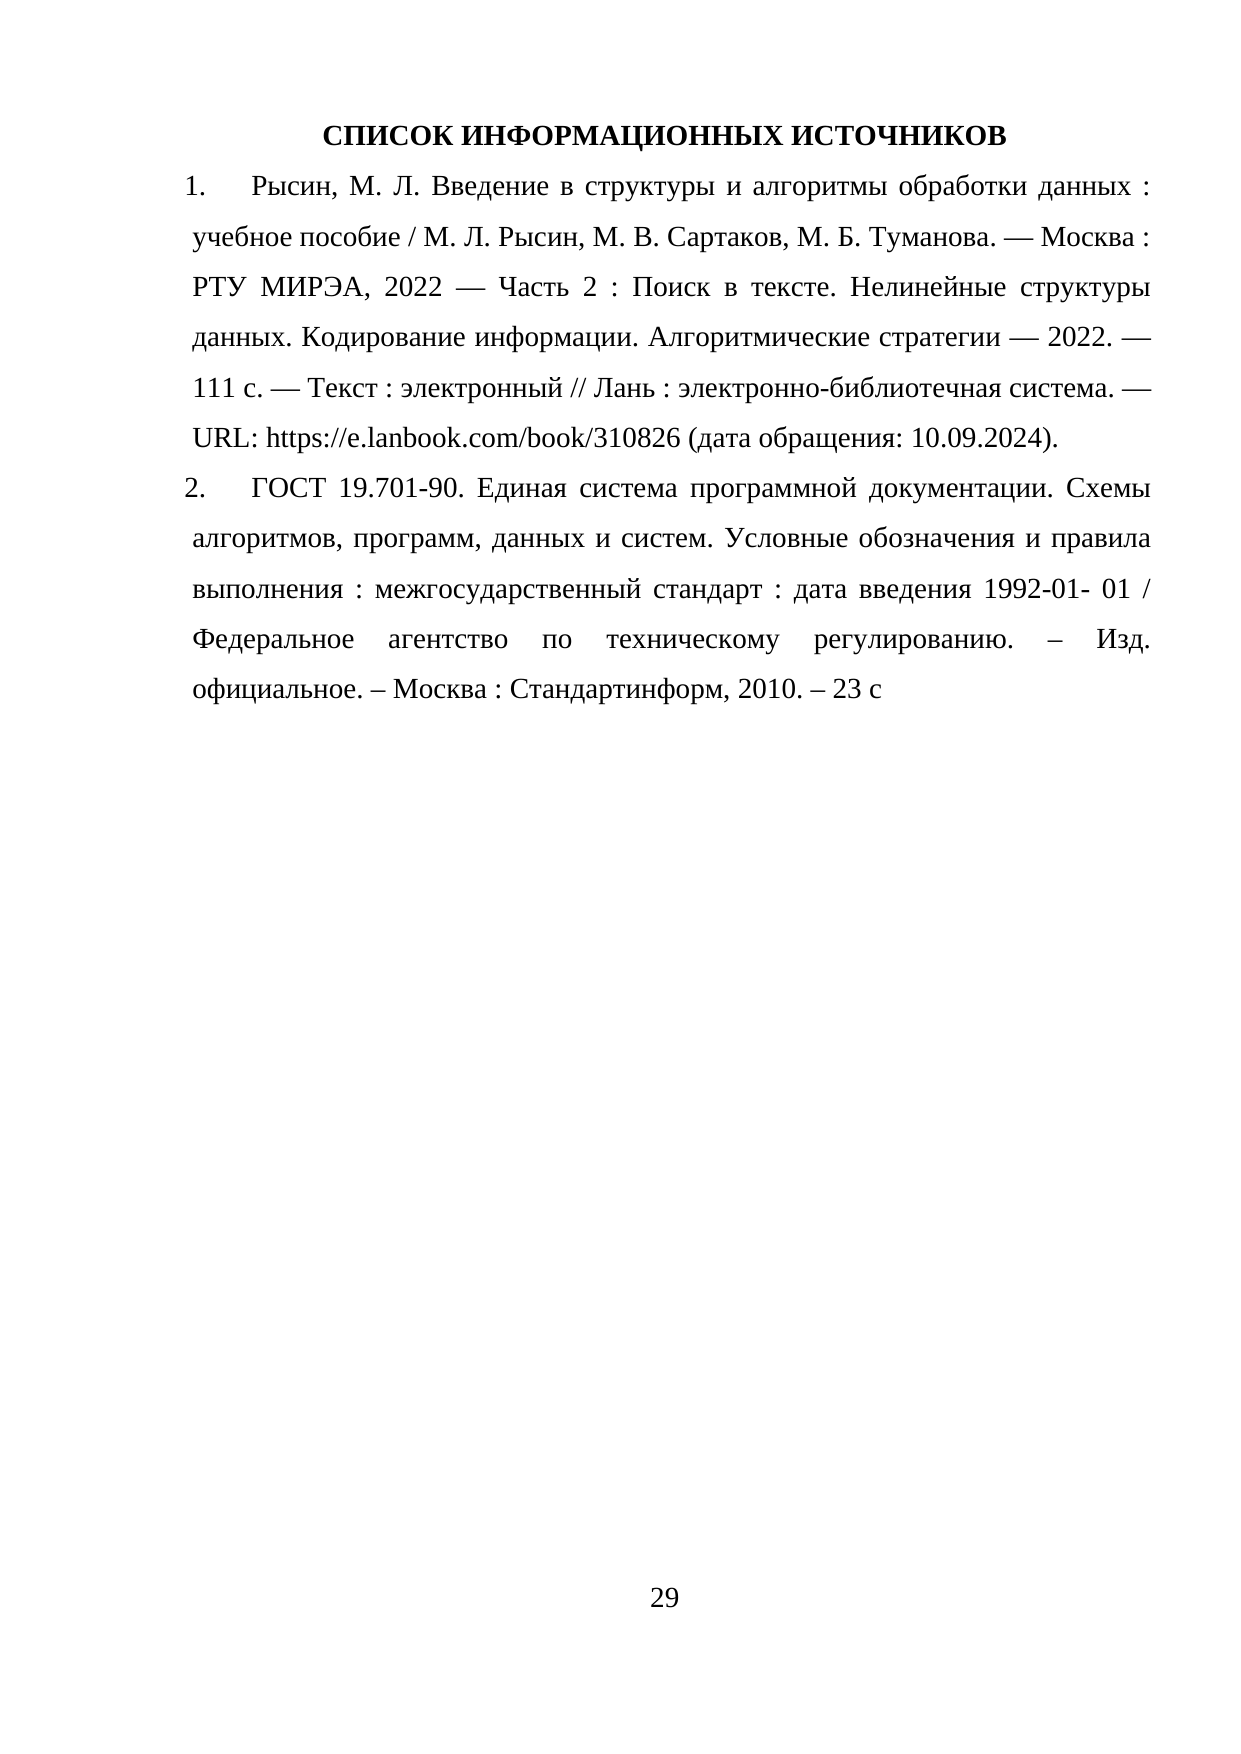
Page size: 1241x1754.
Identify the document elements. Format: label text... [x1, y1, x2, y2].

subtitle СПИСОК ИНФОРМАЦИОННЫХ ИСТОЧНИКОВ [177, 118, 1152, 152]
list Рысин, М. Л. Введение в структуры и алгоритмы обработки данных : учебное пособие / М. Л. Рысин, М. В. Сартаков, М. Б. Туманова. — Москва : РТУ МИРЭА, 2022 — Часть 2 : Поиск в тексте. Нелинейные структуры данных. Кодирование информации. Алгоритмические стратегии — 2022. — 111 с. — Текст : электронный // Лань : электронно-библиотечная система. — URL: https://e.lanbook.com/book/310826 (дата обращения: 10.09.2024). [184, 168, 1152, 453]
list ГОСТ 19.701-90. Единая система программной документации. Схемы алгоритмов, программ, данных и систем. Условные обозначения и правила выполнения : межгосударственный стандарт : дата введения 1992-01- 01 / Федеральное агентство по техническому регулированию. – Изд. официальное. – Москва : Стандартинформ, 2010. – 23 с [184, 470, 1152, 705]
